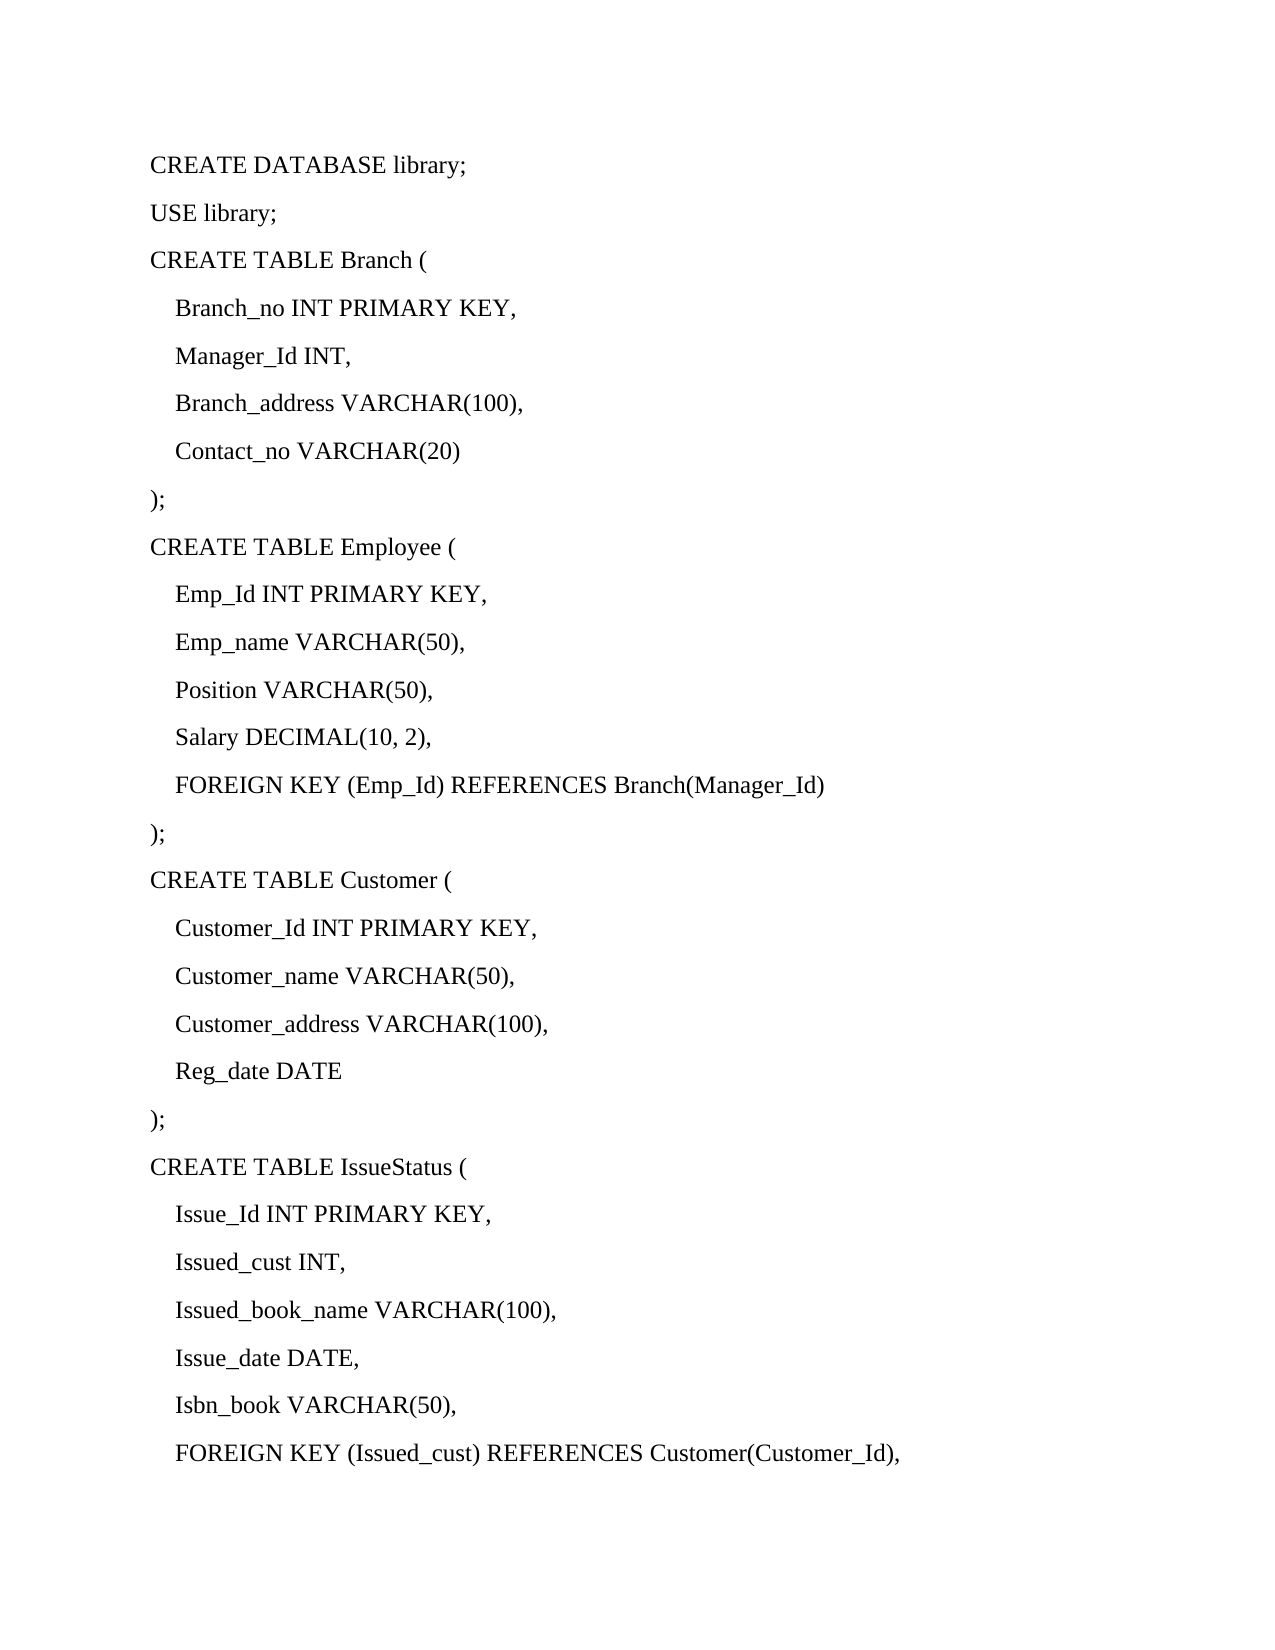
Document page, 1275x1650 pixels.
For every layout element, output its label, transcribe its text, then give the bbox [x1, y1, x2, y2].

text Contact_no VARCHAR(20) [150, 436, 1125, 465]
text FOREIGN KEY (Issued_cust) REFERENCES Customer(Customer_Id), [150, 1438, 1125, 1467]
text Branch_no INT PRIMARY KEY, [150, 293, 1125, 322]
text Emp_name VARCHAR(50), [150, 627, 1125, 656]
text Manager_Id INT, [150, 341, 1125, 369]
text FOREIGN KEY (Emp_Id) REFERENCES Branch(Manager_Id) [150, 770, 1125, 799]
text Position VARCHAR(50), [150, 675, 1125, 703]
text Isbn_book VARCHAR(50), [150, 1390, 1125, 1419]
text ); [150, 1104, 1125, 1133]
text Customer_Id INT PRIMARY KEY, [150, 913, 1125, 942]
text Customer_address VARCHAR(100), [150, 1009, 1125, 1037]
text Reg_date DATE [150, 1056, 1125, 1085]
text Emp_Id INT PRIMARY KEY, [150, 579, 1125, 608]
text Branch_address VARCHAR(100), [150, 388, 1125, 417]
text CREATE TABLE Employee ( [150, 532, 1125, 560]
text ); [150, 818, 1125, 847]
text CREATE TABLE Branch ( [150, 245, 1125, 274]
text Issued_cust INT, [150, 1247, 1125, 1276]
text Issue_Id INT PRIMARY KEY, [150, 1199, 1125, 1228]
text Issued_book_name VARCHAR(100), [150, 1295, 1125, 1324]
text CREATE TABLE IssueStatus ( [150, 1152, 1125, 1181]
text Issue_date DATE, [150, 1343, 1125, 1371]
text CREATE TABLE Customer ( [150, 866, 1125, 894]
text Customer_name VARCHAR(50), [150, 961, 1125, 990]
text USE library; [150, 198, 1125, 226]
text Salary DECIMAL(10, 2), [150, 722, 1125, 751]
text ); [150, 484, 1125, 513]
text CREATE DATABASE library; [150, 150, 1125, 179]
